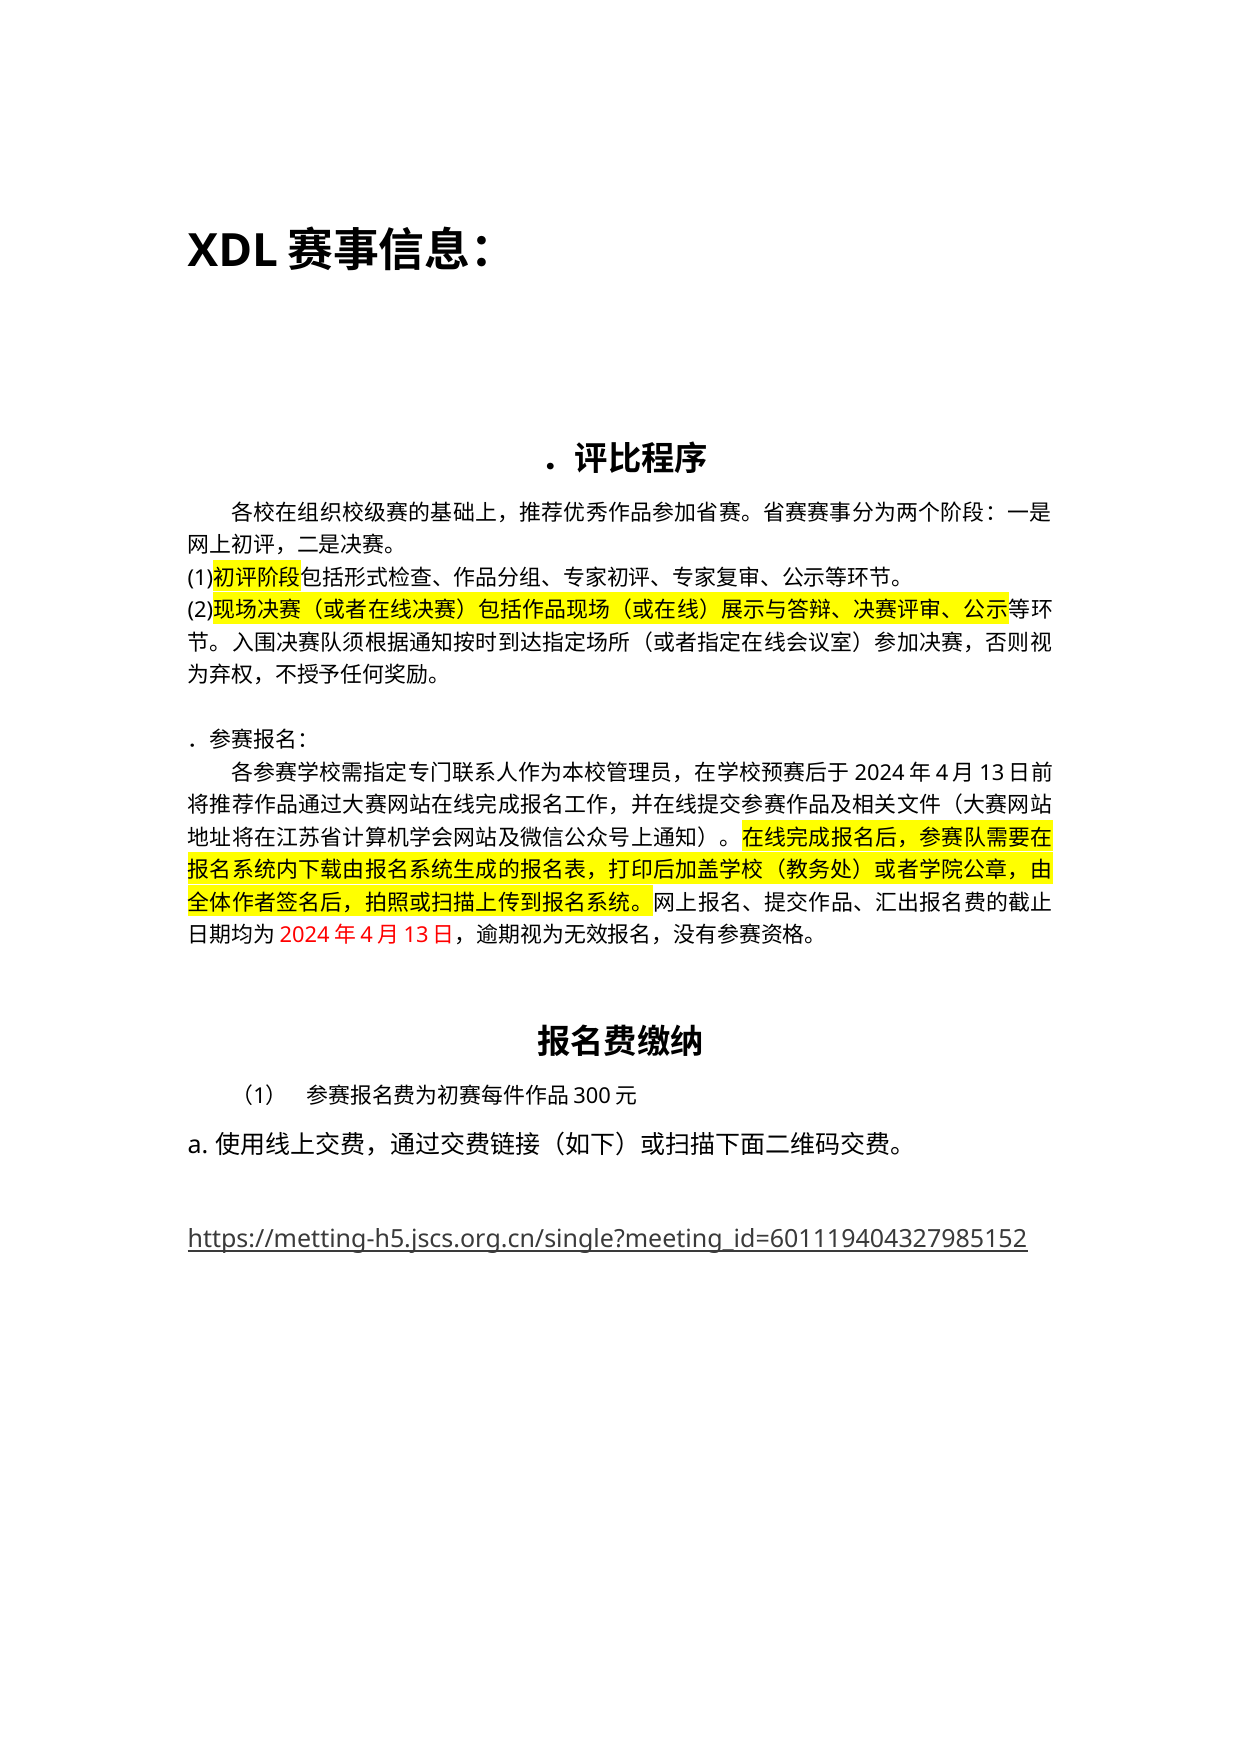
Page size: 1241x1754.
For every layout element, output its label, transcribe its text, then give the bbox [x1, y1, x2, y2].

text (1)初评阶段包括形式检查、作品分组、专家初评、专家复审、公示等环节。 [187, 559, 1053, 592]
title 报名费缴纳 [187, 1007, 1053, 1072]
text ．参赛报名： [187, 722, 1053, 754]
list 参赛报名费为初赛每件作品300元 [231, 1078, 1053, 1111]
text 各校在组织校级赛的基础上，推荐优秀作品参加省赛。省赛赛事分为两个阶段：一是网上初评，二是决赛。 [187, 494, 1053, 559]
text a. 使用线上交费，通过交费链接（如下）或扫描下面二维码交费。 [187, 1111, 1053, 1176]
subtitle XDL赛事信息： [187, 197, 1053, 295]
text 各参赛学校需指定专门联系人作为本校管理员，在学校预赛后于2024年4月13日前将推荐作品通过大赛网站在线完成报名工作，并在线提交参赛作品及相关文件（大赛网站地址将在江苏省计算机学会网站及微信公众号上通知）。在线完成报名后，参赛队需要在报名系统内下载由报名系统生成的报名表，打印后加盖学校（教务处）或者学院公章，由全体作者签名后，拍照或扫描上传到报名系统。网上报名、提交作品、汇出报名费的截止日期均为2024年4月13日，逾期视为无效报名，没有参赛资格。 [187, 754, 1053, 949]
text https://metting-h5.jscs.org.cn/single?meeting_id=601119404327985152 [187, 1206, 1053, 1271]
title ．评比程序 [187, 423, 1053, 488]
text (2)现场决赛（或者在线决赛）包括作品现场（或在线）展示与答辩、决赛评审、公示等环节。入围决赛队须根据通知按时到达指定场所（或者指定在线会议室）参加决赛，否则视为弃权，不授予任何奖励。 [187, 592, 1053, 689]
